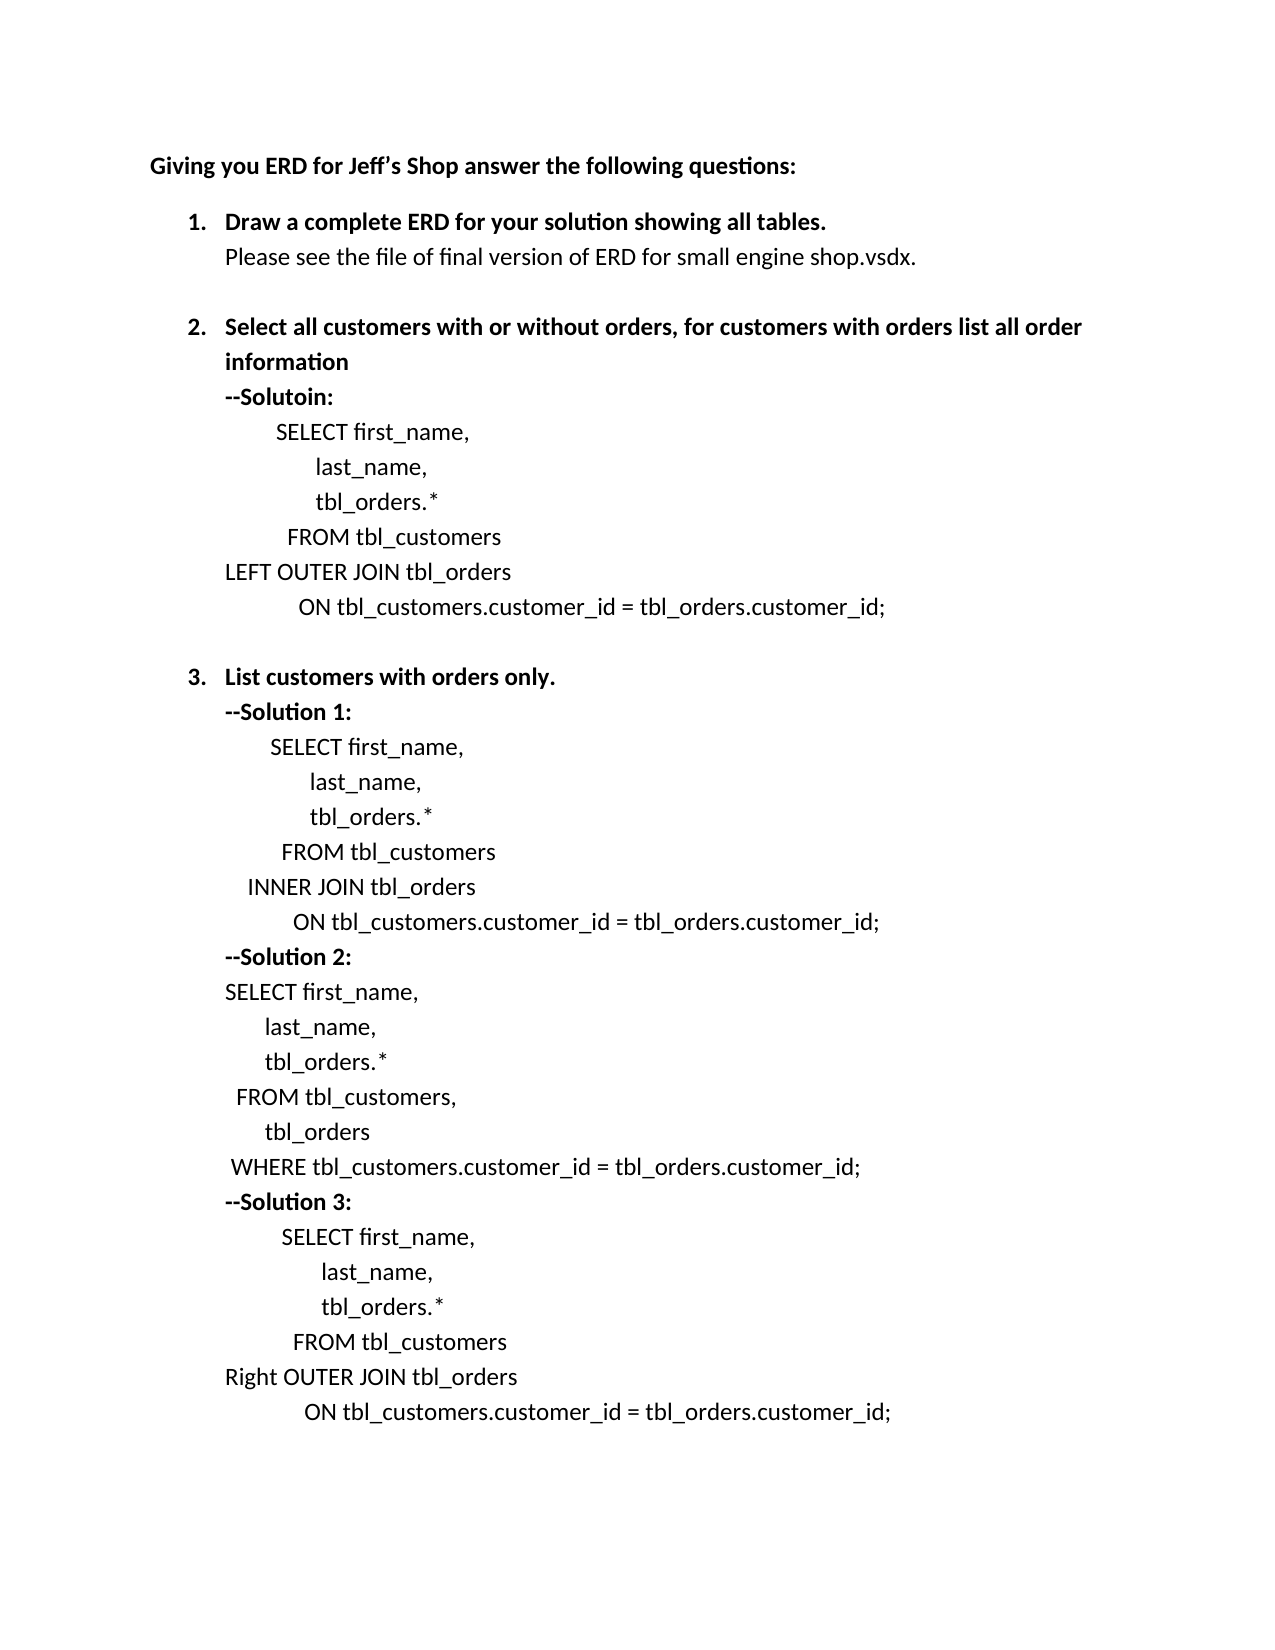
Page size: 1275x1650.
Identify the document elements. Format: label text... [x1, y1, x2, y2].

list FROM tbl_customers [225, 836, 1125, 866]
list INNER JOIN tbl_orders [225, 871, 1125, 901]
list LEFT OUTER JOIN tbl_orders [225, 556, 1125, 586]
list last_name, [225, 1011, 1125, 1041]
list ON tbl_customers.customer_id = tbl_orders.customer_id; [225, 591, 1125, 621]
list SELECT first_name, [225, 1221, 1125, 1251]
list SELECT first_name, [225, 731, 1125, 761]
list --Solution 2: [225, 941, 1125, 971]
list --Solution 3: [225, 1186, 1125, 1216]
text Giving you ERD for Jeff’s Shop answer the following questions: [150, 150, 1125, 181]
list last_name, [225, 1256, 1125, 1286]
list --Solution 1: [225, 696, 1125, 726]
list WHERE tbl_customers.customer_id = tbl_orders.customer_id; [225, 1151, 1125, 1181]
list List customers with orders only. [187, 661, 1125, 691]
list ON tbl_customers.customer_id = tbl_orders.customer_id; [225, 1396, 1125, 1426]
list FROM tbl_customers [225, 521, 1125, 551]
list Draw a complete ERD for your solution showing all tables. [187, 206, 1125, 236]
list Please see the file of final version of ERD for small engine shop.vsdx. [225, 241, 1125, 271]
list last_name, [225, 766, 1125, 796]
list --Solutoin: [225, 381, 1125, 411]
list SELECT first_name, [225, 976, 1125, 1006]
list SELECT first_name, [225, 416, 1125, 446]
list FROM tbl_customers, [225, 1081, 1125, 1111]
list tbl_orders.* [225, 801, 1125, 831]
list tbl_orders.* [225, 486, 1125, 516]
list ON tbl_customers.customer_id = tbl_orders.customer_id; [225, 906, 1125, 936]
list tbl_orders [225, 1116, 1125, 1146]
list tbl_orders.* [225, 1291, 1125, 1321]
list Select all customers with or without orders, for customers with orders list all order information [187, 311, 1125, 376]
list FROM tbl_customers [225, 1326, 1125, 1356]
list tbl_orders.* [225, 1046, 1125, 1076]
list last_name, [225, 451, 1125, 481]
list Right OUTER JOIN tbl_orders [225, 1361, 1125, 1391]
